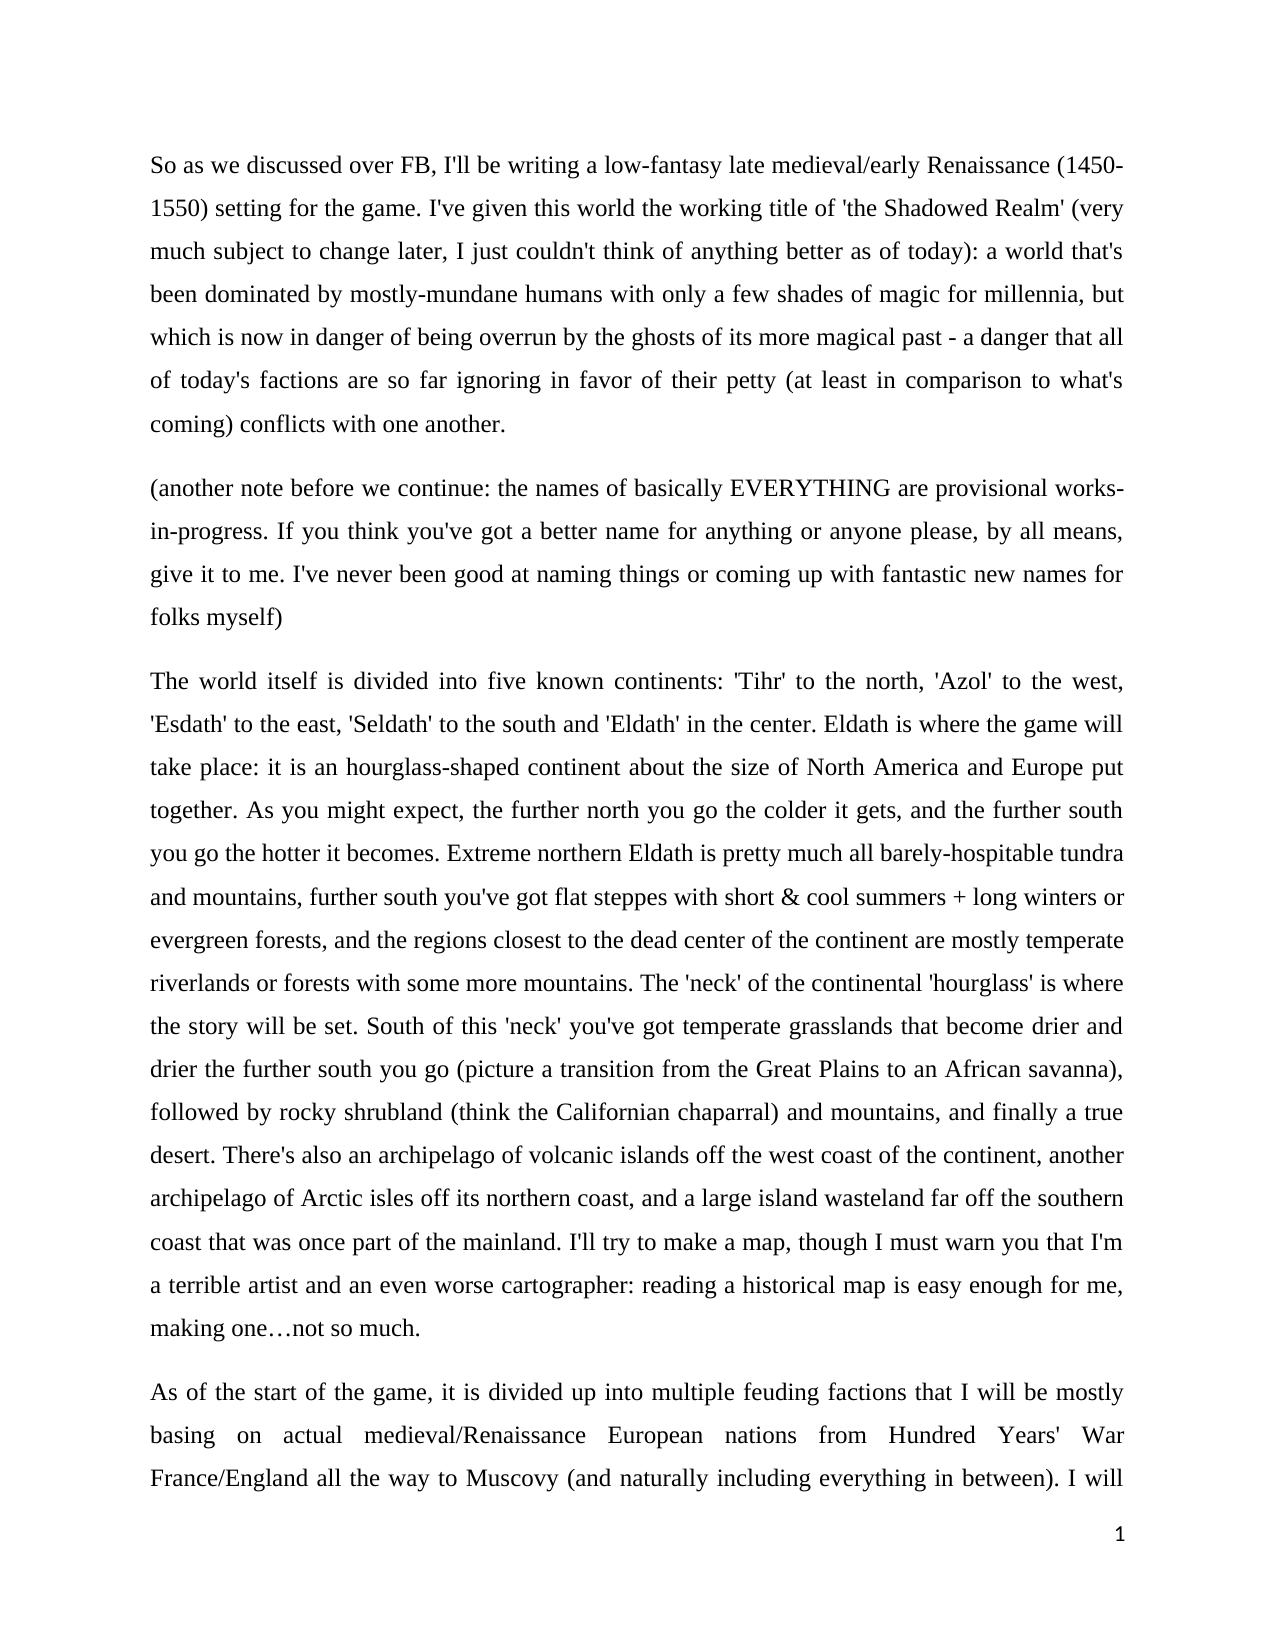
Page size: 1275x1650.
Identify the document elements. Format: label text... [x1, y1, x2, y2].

text (another note before we continue: the names of basically EVERYTHING are provisional works-in-progress. If you think you've got a better name for anything or anyone please, by all means, give it to me. I've never been good at naming things or coming up with fantastic new names for folks myself) [150, 473, 1125, 631]
text The world itself is divided into five known continents: 'Tihr' to the north, 'Azol' to the west, 'Esdath' to the east, 'Seldath' to the south and 'Eldath' in the center. Eldath is where the game will take place: it is an hourglass-shaped continent about the size of North America and Europe put together. As you might expect, the further north you go the colder it gets, and the further south you go the hotter it becomes. Extreme northern Eldath is pretty much all barely-hospitable tundra and mountains, further south you've got flat steppes with short & cool summers + long winters or evergreen forests, and the regions closest to the dead center of the continent are mostly temperate riverlands or forests with some more mountains. The 'neck' of the continental 'hourglass' is where the story will be set. South of this 'neck' you've got temperate grasslands that become drier and drier the further south you go (picture a transition from the Great Plains to an African savanna), followed by rocky shrubland (think the Californian chaparral) and mountains, and finally a true desert. There's also an archipelago of volcanic islands off the west coast of the continent, another archipelago of Arctic isles off its northern coast, and a large island wasteland far off the southern coast that was once part of the mainland. I'll try to make a map, though I must warn you that I'm a terrible artist and an even worse cartographer: reading a historical map is easy enough for me, making one…not so much. [150, 666, 1125, 1342]
text So as we discussed over FB, I'll be writing a low-fantasy late medieval/early Renaissance (1450-1550) setting for the game. I've given this world the working title of 'the Shadowed Realm' (very much subject to change later, I just couldn't think of anything better as of today): a world that's been dominated by mostly-mundane humans with only a few shades of magic for millennia, but which is now in danger of being overrun by the ghosts of its more magical past - a danger that all of today's factions are so far ignoring in favor of their petty (at least in comparison to what's coming) conflicts with one another. [150, 150, 1125, 437]
